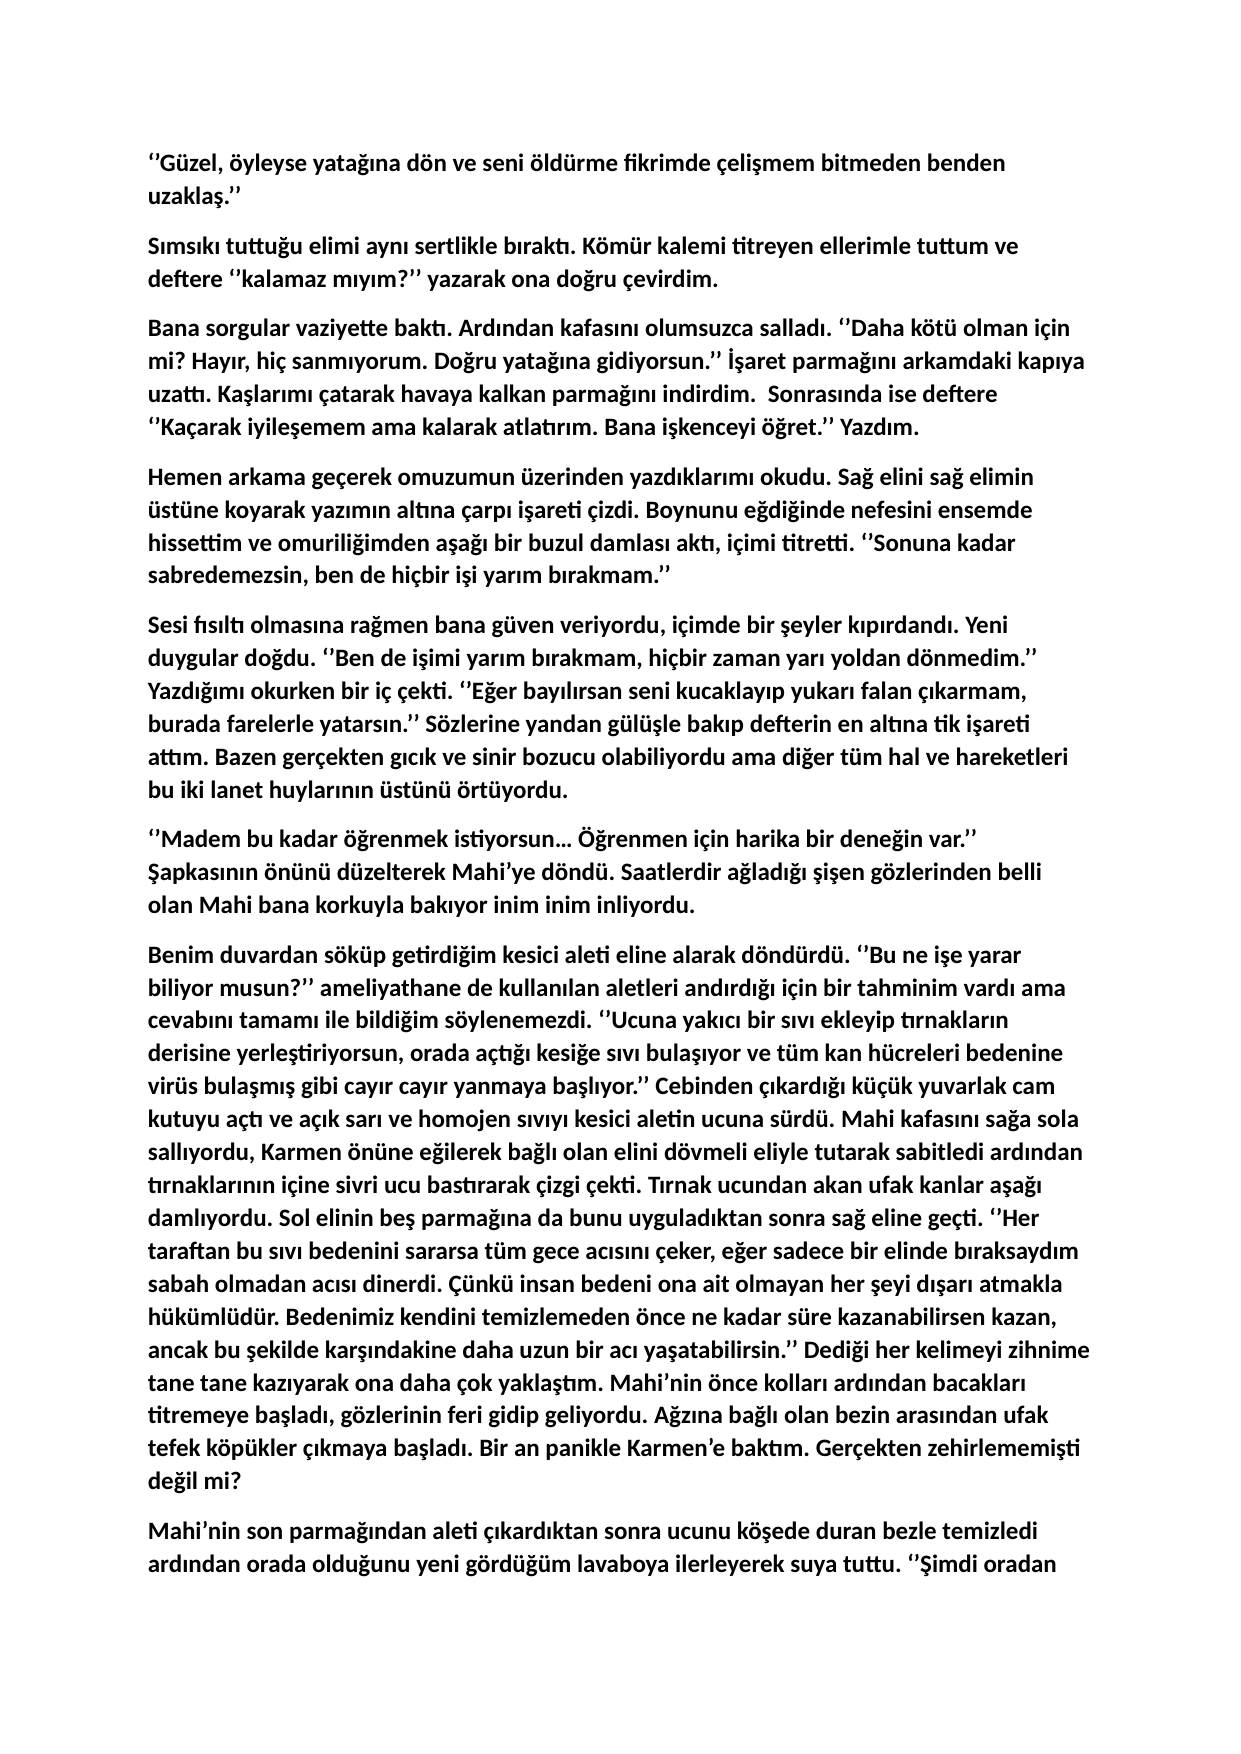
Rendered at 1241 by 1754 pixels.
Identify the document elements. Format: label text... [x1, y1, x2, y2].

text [148, 1515, 1093, 1578]
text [148, 148, 1093, 211]
text Sımsıkı tuttuğu elimi aynı sertlikle bıraktı. Kömür kalemi titreyen ellerimle tuttum ve deftere ‘’kalamaz mıyım?’’ yazarak ona doğru çevirdim. [148, 230, 1093, 293]
text Sesi fısıltı olmasına rağmen bana güven veriyordu, içimde bir şeyler kıpırdandı. Yeni duygular doğdu. ‘’Ben de işimi yarım bırakmam, hiçbir zaman yarı yoldan dönmedim.’’ Yazdığımı okurken bir iç çekti. ‘’Eğer bayılırsan seni kucaklayıp yukarı falan çıkarmam, burada farelerle yatarsın.’’ Sözlerine yandan gülüşle bakıp defterin en altına tik işareti attım. Bazen gerçekten gıcık ve sinir bozucu olabiliyordu ama diğer tüm hal ve hareketleri bu iki lanet huylarının üstünü örtüyordu. [148, 609, 1093, 804]
text Bana sorgular vaziyette baktı. Ardından kafasını olumsuzca salladı. ‘’Daha kötü olman için mi? Hayır, hiç sanmıyorum. Doğru yatağına gidiyorsun.’’ İşaret parmağını arkamdaki kapıya uzattı. Kaşlarımı çatarak havaya kalkan parmağını indirdim. Sonrasında ise deftere ‘’Kaçarak iyileşemem ama kalarak atlatırım. Bana işkenceyi öğret.’’ Yazdım. [148, 313, 1093, 442]
text Benim duvardan söküp getirdiğim kesici aleti eline alarak döndürdü. ‘’Bu ne işe yarar biliyor musun?’’ ameliyathane de kullanılan aletleri andırdığı için bir tahminim vardı ama cevabını tamamı ile bildiğim söylenemezdi. ‘’Ucuna yakıcı bir sıvı ekleyip tırnakların derisine yerleştiriyorsun, orada açtığı kesiğe sıvı bulaşıyor ve tüm kan hücreleri bedenine virüs bulaşmış gibi cayır cayır yanmaya başlıyor.’’ Cebinden çıkardığı küçük yuvarlak cam kutuyu açtı ve açık sarı ve homojen sıvıyı kesici aletin ucuna sürdü. Mahi kafasını sağa sola sallıyordu, Karmen önüne eğilerek bağlı olan elini dövmeli eliyle tutarak sabitledi ardından tırnaklarının içine sivri ucu bastırarak çizgi çekti. Tırnak ucundan akan ufak kanlar aşağı damlıyordu. Sol elinin beş parmağına da bunu uyguladıktan sonra sağ eline geçti. ‘’Her taraftan bu sıvı bedenini sararsa tüm gece acısını çeker, eğer sadece bir elinde bıraksaydım sabah olmadan acısı dinerdi. Çünkü insan bedeni ona ait olmayan her şeyi dışarı atmakla hükümlüdür. Bedenimiz kendini temizlemeden önce ne kadar süre kazanabilirsen kazan, ancak bu şekilde karşındakine daha uzun bir acı yaşatabilirsin.’’ Dediği her kelimeyi zihnime tane tane kazıyarak ona daha çok yaklaştım. Mahi’nin önce kolları ardından bacakları titremeye başladı, gözlerinin feri gidip geliyordu. Ağzına bağlı olan bezin arasından ufak tefek köpükler çıkmaya başladı. Bir an panikle Karmen’e baktım. Gerçekten zehirlememişti değil mi? [148, 939, 1093, 1496]
text ‘’Madem bu kadar öğrenmek istiyorsun… Öğrenmen için harika bir deneğin var.’’ Şapkasının önünü düzelterek Mahi’ye döndü. Saatlerdir ağladığı şişen gözlerinden belli olan Mahi bana korkuyla bakıyor inim inim inliyordu. [148, 823, 1093, 920]
text Hemen arkama geçerek omuzumun üzerinden yazdıklarımı okudu. Sağ elini sağ elimin üstüne koyarak yazımın altına çarpı işareti çizdi. Boynunu eğdiğinde nefesini ensemde hissettim ve omuriliğimden aşağı bir buzul damlası aktı, içimi titretti. ‘’Sonuna kadar sabredemezsin, ben de hiçbir işi yarım bırakmam.’’ [148, 461, 1093, 590]
